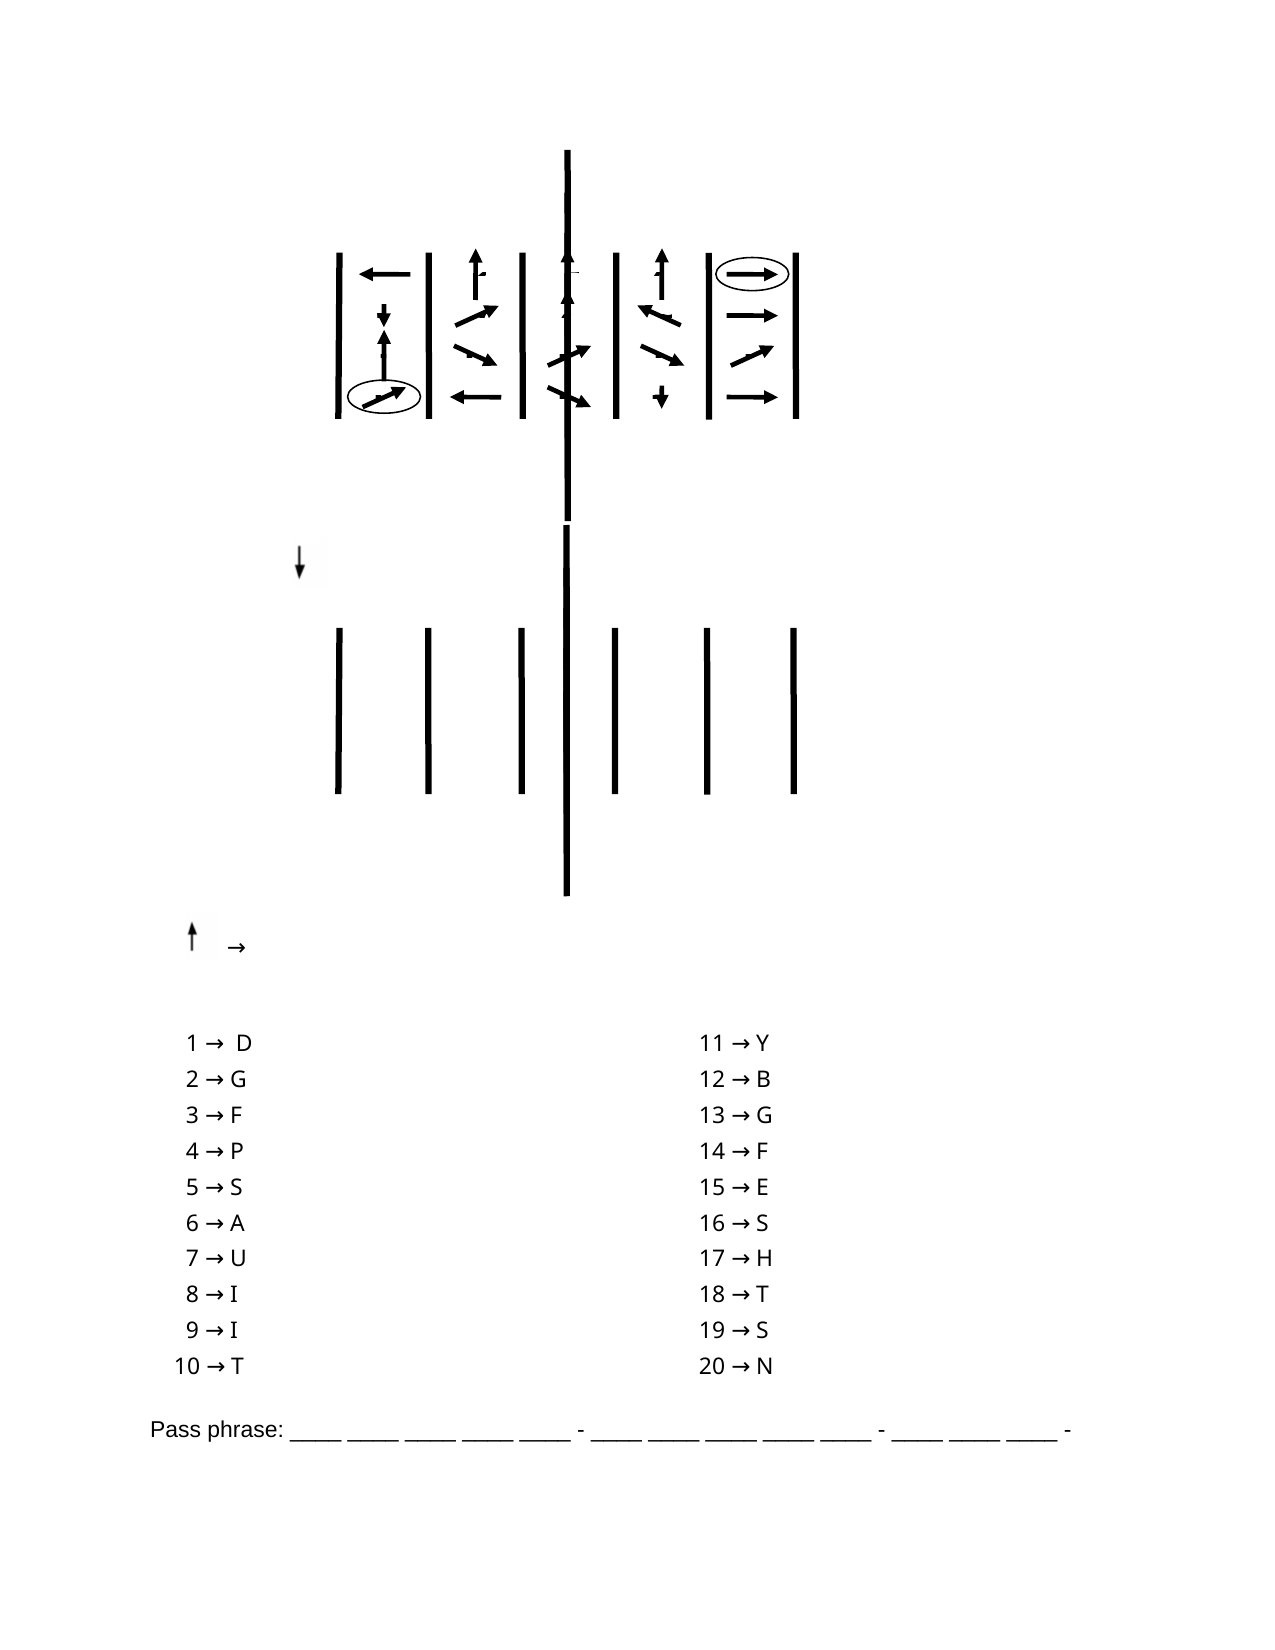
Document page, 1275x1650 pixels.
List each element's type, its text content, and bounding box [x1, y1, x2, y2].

text 11 → Y [675, 1027, 1125, 1058]
picture [294, 538, 327, 587]
text 15 → E [675, 1171, 1125, 1202]
text 7 → U [150, 1242, 600, 1274]
text 9 → I [150, 1314, 600, 1346]
text 3 → F [150, 1099, 600, 1130]
text 4 → P [150, 1134, 600, 1166]
text 13 → G [675, 1099, 1125, 1130]
text 14 → F [675, 1134, 1125, 1166]
text 6 → A [150, 1206, 600, 1238]
text 12 → B [675, 1063, 1125, 1094]
text 17 → H [675, 1242, 1125, 1274]
text 1 → D [150, 1027, 600, 1058]
text 8 → I [150, 1278, 600, 1309]
text 5 → S [150, 1171, 600, 1202]
text 20 → N [675, 1350, 1125, 1381]
text Pass phrase: ____ ____ ____ ____ ____ - ____ ____ ____ ____ ____ - ____ ____ ____ - [150, 1416, 1125, 1443]
text 16 → S [675, 1206, 1125, 1238]
text 19 → S [675, 1314, 1125, 1346]
text 10 → T [150, 1350, 600, 1381]
text 18 → T [675, 1278, 1125, 1309]
picture [186, 912, 217, 960]
text 2 → G [150, 1063, 600, 1094]
text → [150, 930, 1125, 962]
